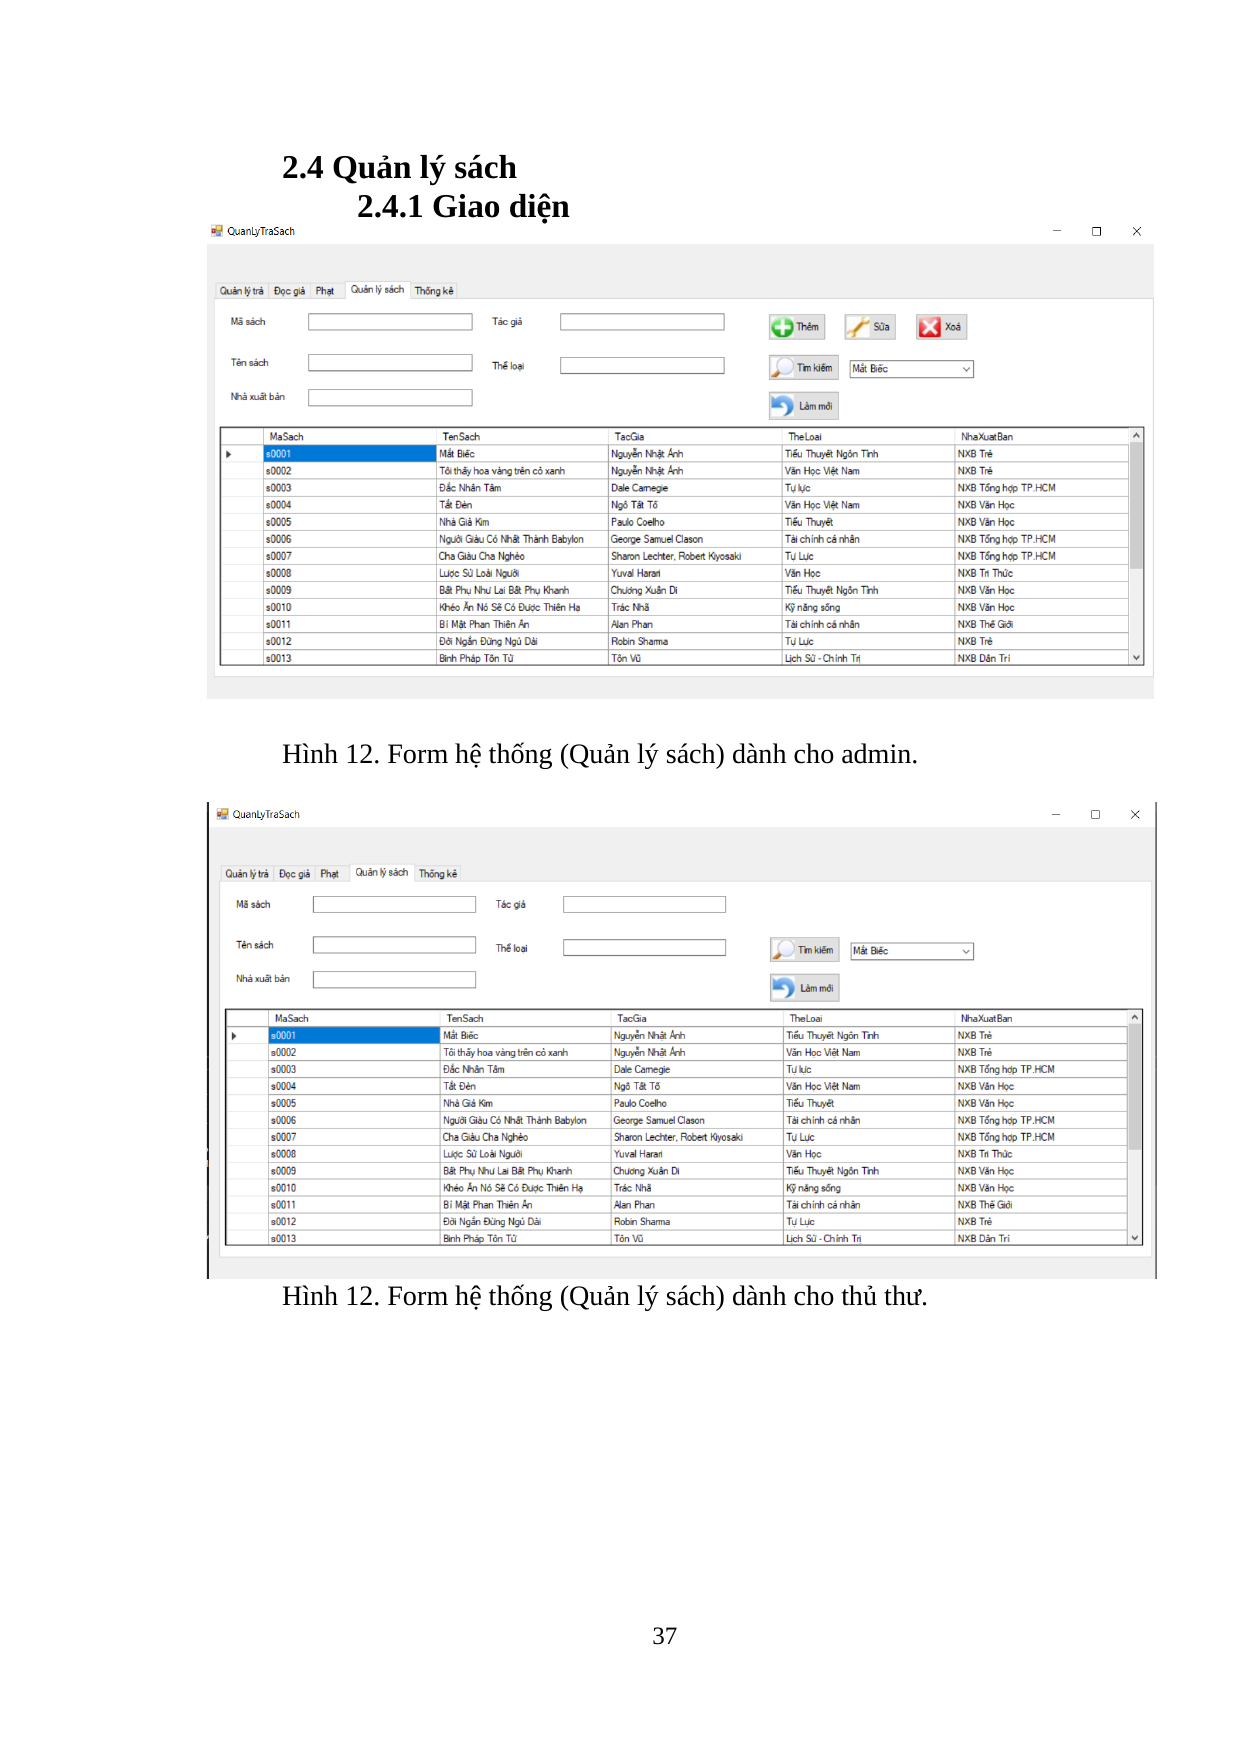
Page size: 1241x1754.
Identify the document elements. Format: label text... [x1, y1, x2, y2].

text Hình 12. Form hệ thống (Quản lý sách) dành cho admin. [207, 737, 1122, 770]
list 2.4.1 Giao diện [282, 186, 1122, 224]
picture [206, 224, 1155, 699]
picture [206, 802, 1157, 1279]
list 2.4 Quản lý sách [282, 148, 1122, 186]
text Hình 12. Form hệ thống (Quản lý sách) dành cho thủ thư. [207, 1279, 1122, 1311]
